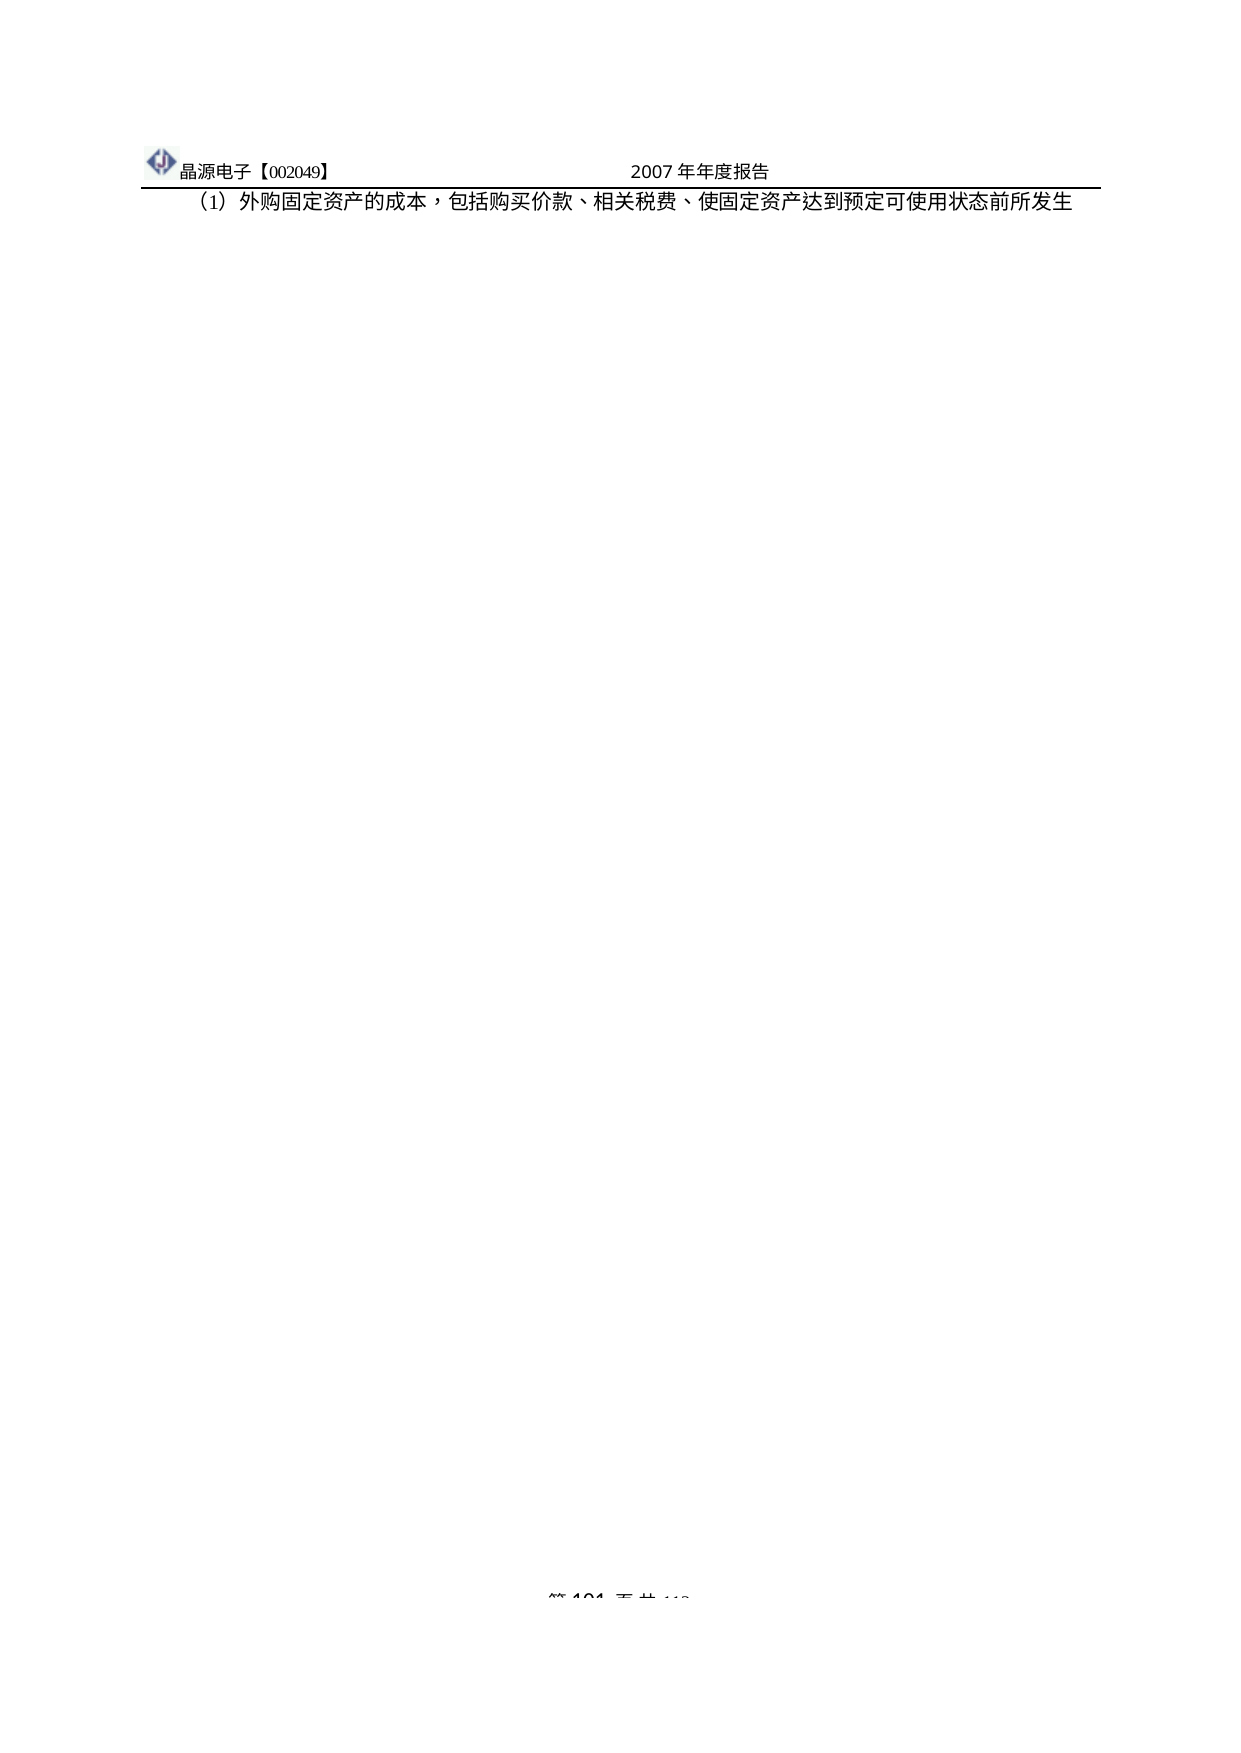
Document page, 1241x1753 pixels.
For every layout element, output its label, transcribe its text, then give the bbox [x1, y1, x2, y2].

picture [144, 146, 180, 180]
text （1）外购固定资产的成本，包括购买价款、相关税费、使固定资产达到预定可使用状态前所发生 [187, 187, 1115, 216]
